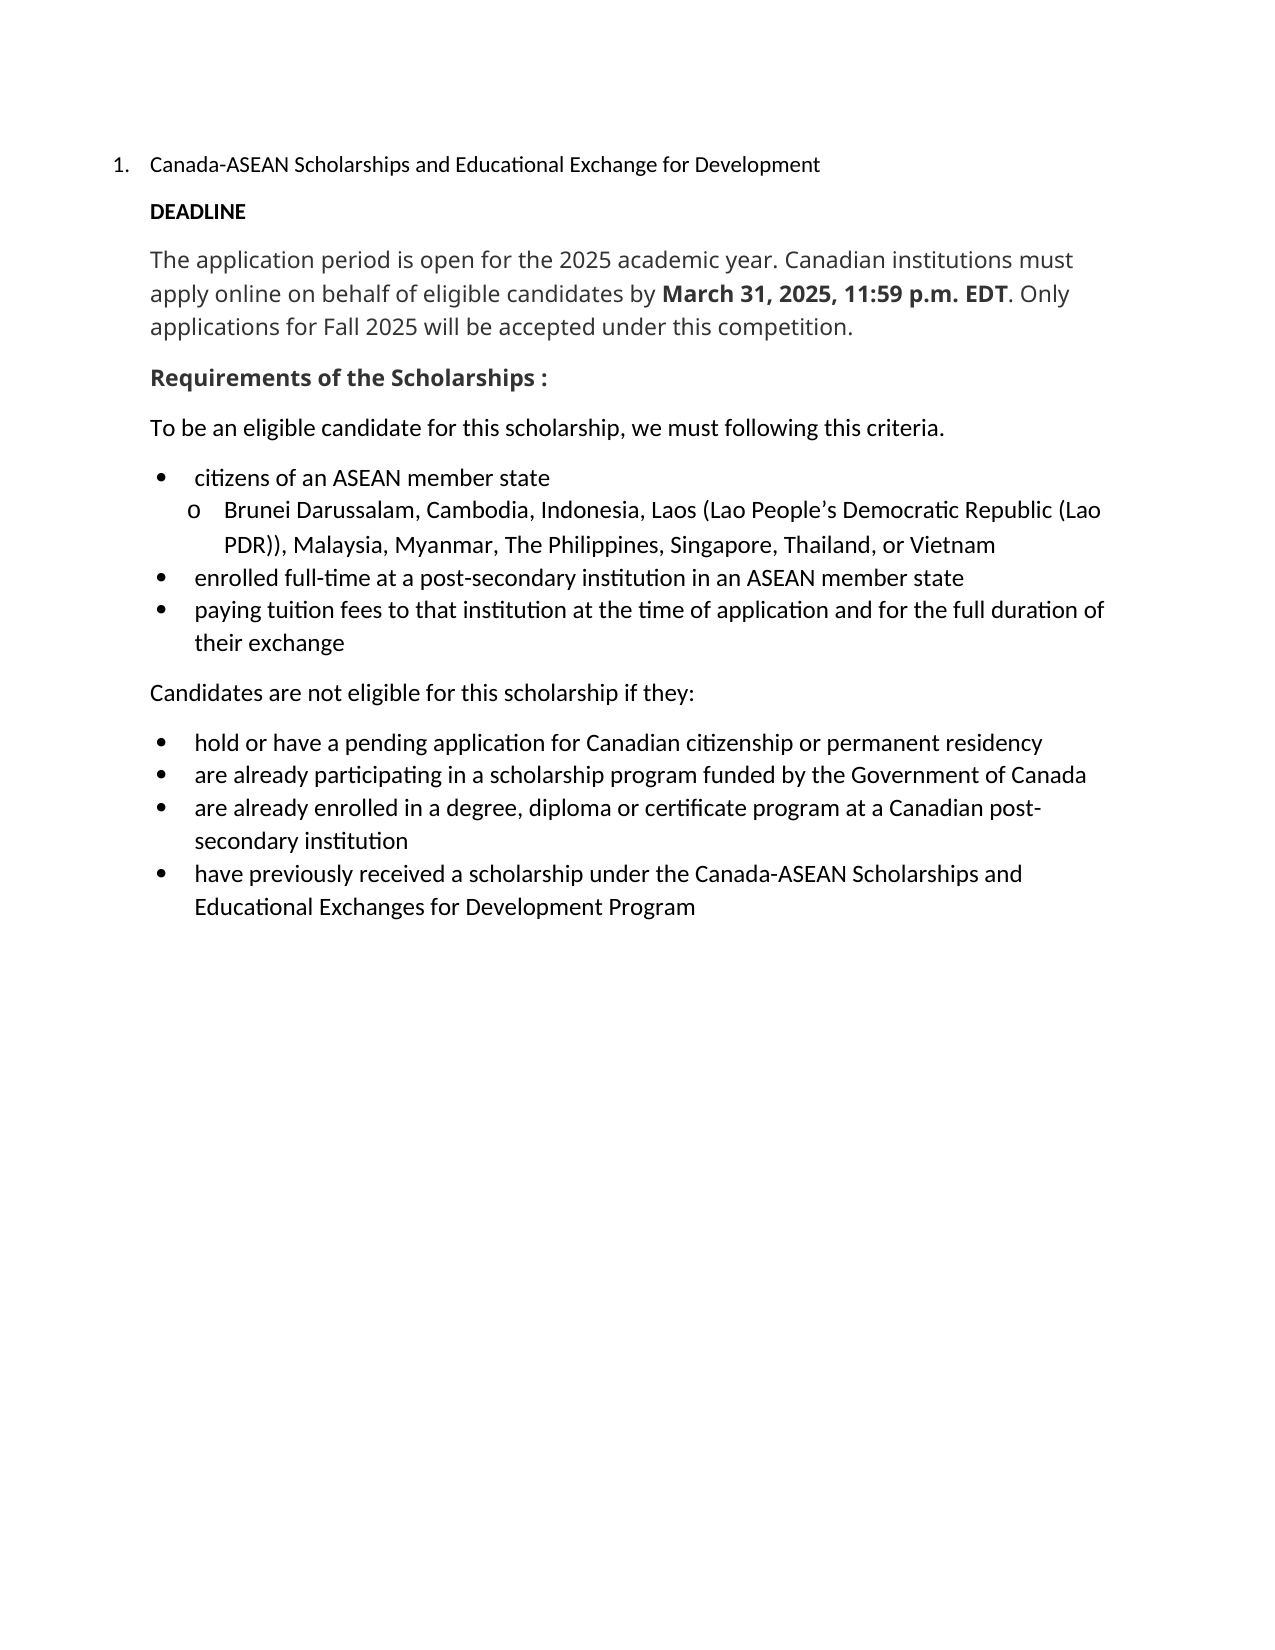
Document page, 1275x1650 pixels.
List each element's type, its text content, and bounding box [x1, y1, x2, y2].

list hold or have a pending application for Canadian citizenship or permanent residency [157, 727, 1125, 757]
text To be an eligible candidate for this scholarship, we must following this criteria. [150, 412, 1125, 443]
text Candidates are not eligible for this scholarship if they: [150, 677, 1125, 708]
list are already enrolled in a degree, diploma or certificate program at a Canadian post-secondary institution [157, 792, 1125, 856]
text The application period is open for the 2025 academic year. Canadian institutions must apply online on behalf of eligible candidates by March 31, 2025, 11:59 p.m. EDT. Only applications for Fall 2025 will be accepted under this competition. [150, 244, 1125, 342]
list Brunei Darussalam, Cambodia, Indonesia, Laos (Lao People’s Democratic Republic (Lao PDR)), Malaysia, Myanmar, The Philippines, Singapore, Thailand, or Vietnam [186, 494, 1125, 559]
text DEADLINE [150, 197, 1125, 225]
list enrolled full-time at a post-secondary institution in an ASEAN member state [157, 562, 1125, 592]
list Canada-ASEAN Scholarships and Educational Exchange for Development [112, 150, 1125, 178]
list paying tuition fees to that institution at the time of application and for the full duration of their exchange [157, 594, 1125, 658]
list citizens of an ASEAN member state [157, 462, 1125, 492]
list are already participating in a scholarship program funded by the Government of Canada [157, 759, 1125, 790]
list have previously received a scholarship under the Canada-ASEAN Scholarships and Educational Exchanges for Development Program [157, 858, 1125, 922]
text Requirements of the Scholarships : [150, 362, 1125, 393]
